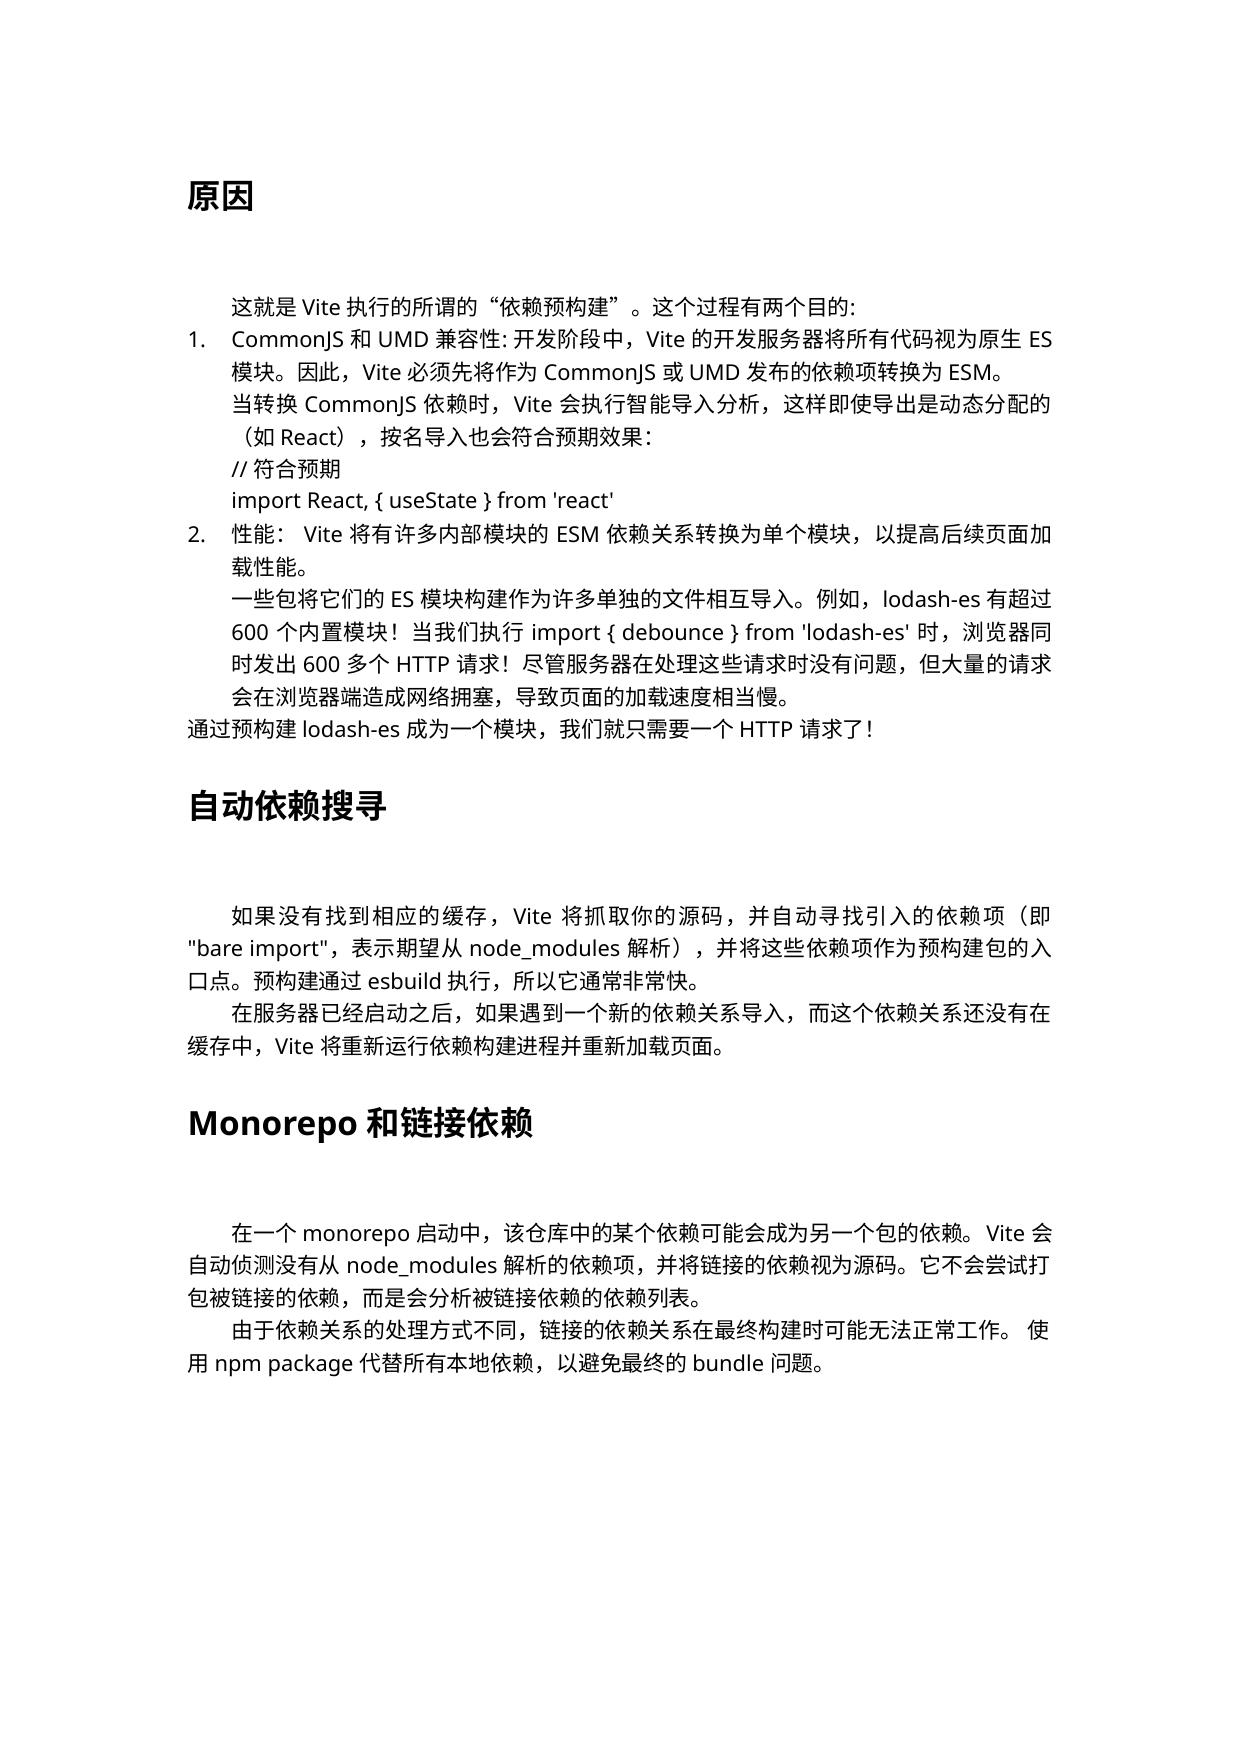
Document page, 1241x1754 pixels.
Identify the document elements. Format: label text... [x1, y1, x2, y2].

text 在服务器已经启动之后，如果遇到一个新的依赖关系导入，而这个依赖关系还没有在缓存中，Vite 将重新运行依赖构建进程并重新加载页面。 [187, 996, 1053, 1061]
text 一些包将它们的 ES 模块构建作为许多单独的文件相互导入。例如，lodash-es 有超过 600 个内置模块！当我们执行 import { debounce } from 'lodash-es' 时，浏览器同时发出 600 多个 HTTP 请求！尽管服务器在处理这些请求时没有问题，但大量的请求会在浏览器端造成网络拥塞，导致页面的加载速度相当慢。 [231, 582, 1053, 712]
subtitle 原因 [187, 162, 1053, 227]
text import React, { useState } from 'react' [231, 484, 1053, 517]
subtitle 自动依赖搜寻 [187, 771, 1053, 836]
text 当转换 CommonJS 依赖时，Vite 会执行智能导入分析，这样即使导出是动态分配的（如 React），按名导入也会符合预期效果： [231, 387, 1053, 452]
subtitle Monorepo 和链接依赖 [187, 1088, 1053, 1153]
text 如果没有找到相应的缓存，Vite 将抓取你的源码，并自动寻找引入的依赖项（即 "bare import"，表示期望从 node_modules 解析），并将这些依赖项作为预构建包的入口点。预构建通过 esbuild 执行，所以它通常非常快。 [187, 898, 1053, 996]
text // 符合预期 [231, 452, 1053, 484]
text 在一个 monorepo 启动中，该仓库中的某个依赖可能会成为另一个包的依赖。Vite 会自动侦测没有从 node_modules 解析的依赖项，并将链接的依赖视为源码。它不会尝试打包被链接的依赖，而是会分析被链接依赖的依赖列表。 [187, 1215, 1053, 1313]
list CommonJS 和 UMD 兼容性: 开发阶段中，Vite 的开发服务器将所有代码视为原生 ES 模块。因此，Vite 必须先将作为 CommonJS 或 UMD 发布的依赖项转换为 ESM。 [187, 322, 1053, 387]
text 通过预构建 lodash-es 成为一个模块，我们就只需要一个 HTTP 请求了！ [187, 712, 1053, 744]
list 性能： Vite 将有许多内部模块的 ESM 依赖关系转换为单个模块，以提高后续页面加载性能。 [187, 517, 1053, 582]
text 这就是 Vite 执行的所谓的“依赖预构建”。这个过程有两个目的: [187, 289, 1053, 322]
text 由于依赖关系的处理方式不同，链接的依赖关系在最终构建时可能无法正常工作。 使用 npm package 代替所有本地依赖，以避免最终的 bundle 问题。 [187, 1313, 1053, 1378]
